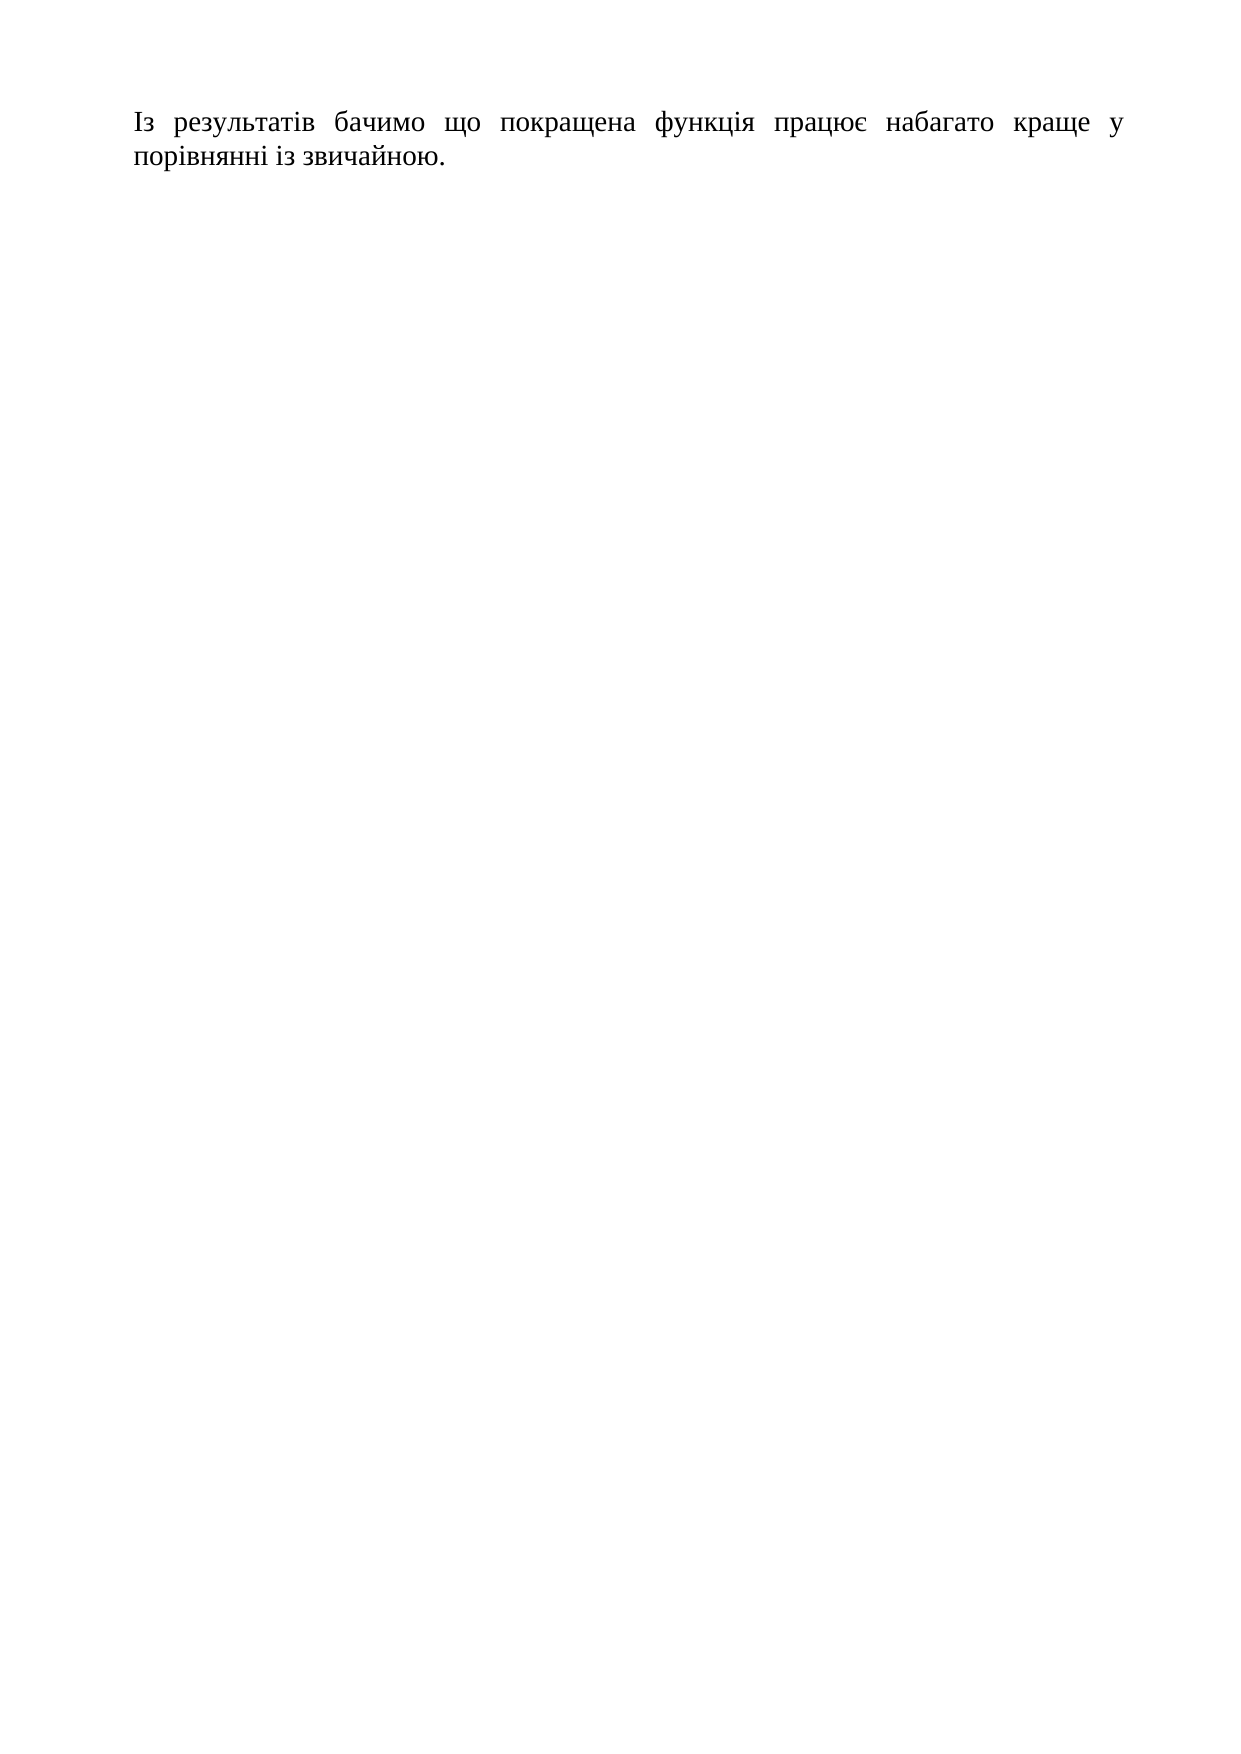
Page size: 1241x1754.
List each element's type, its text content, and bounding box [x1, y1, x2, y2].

text Із результатів бачимо що покращена функція працює набагато краще у порівнянні із звичайною. [133, 104, 1125, 171]
